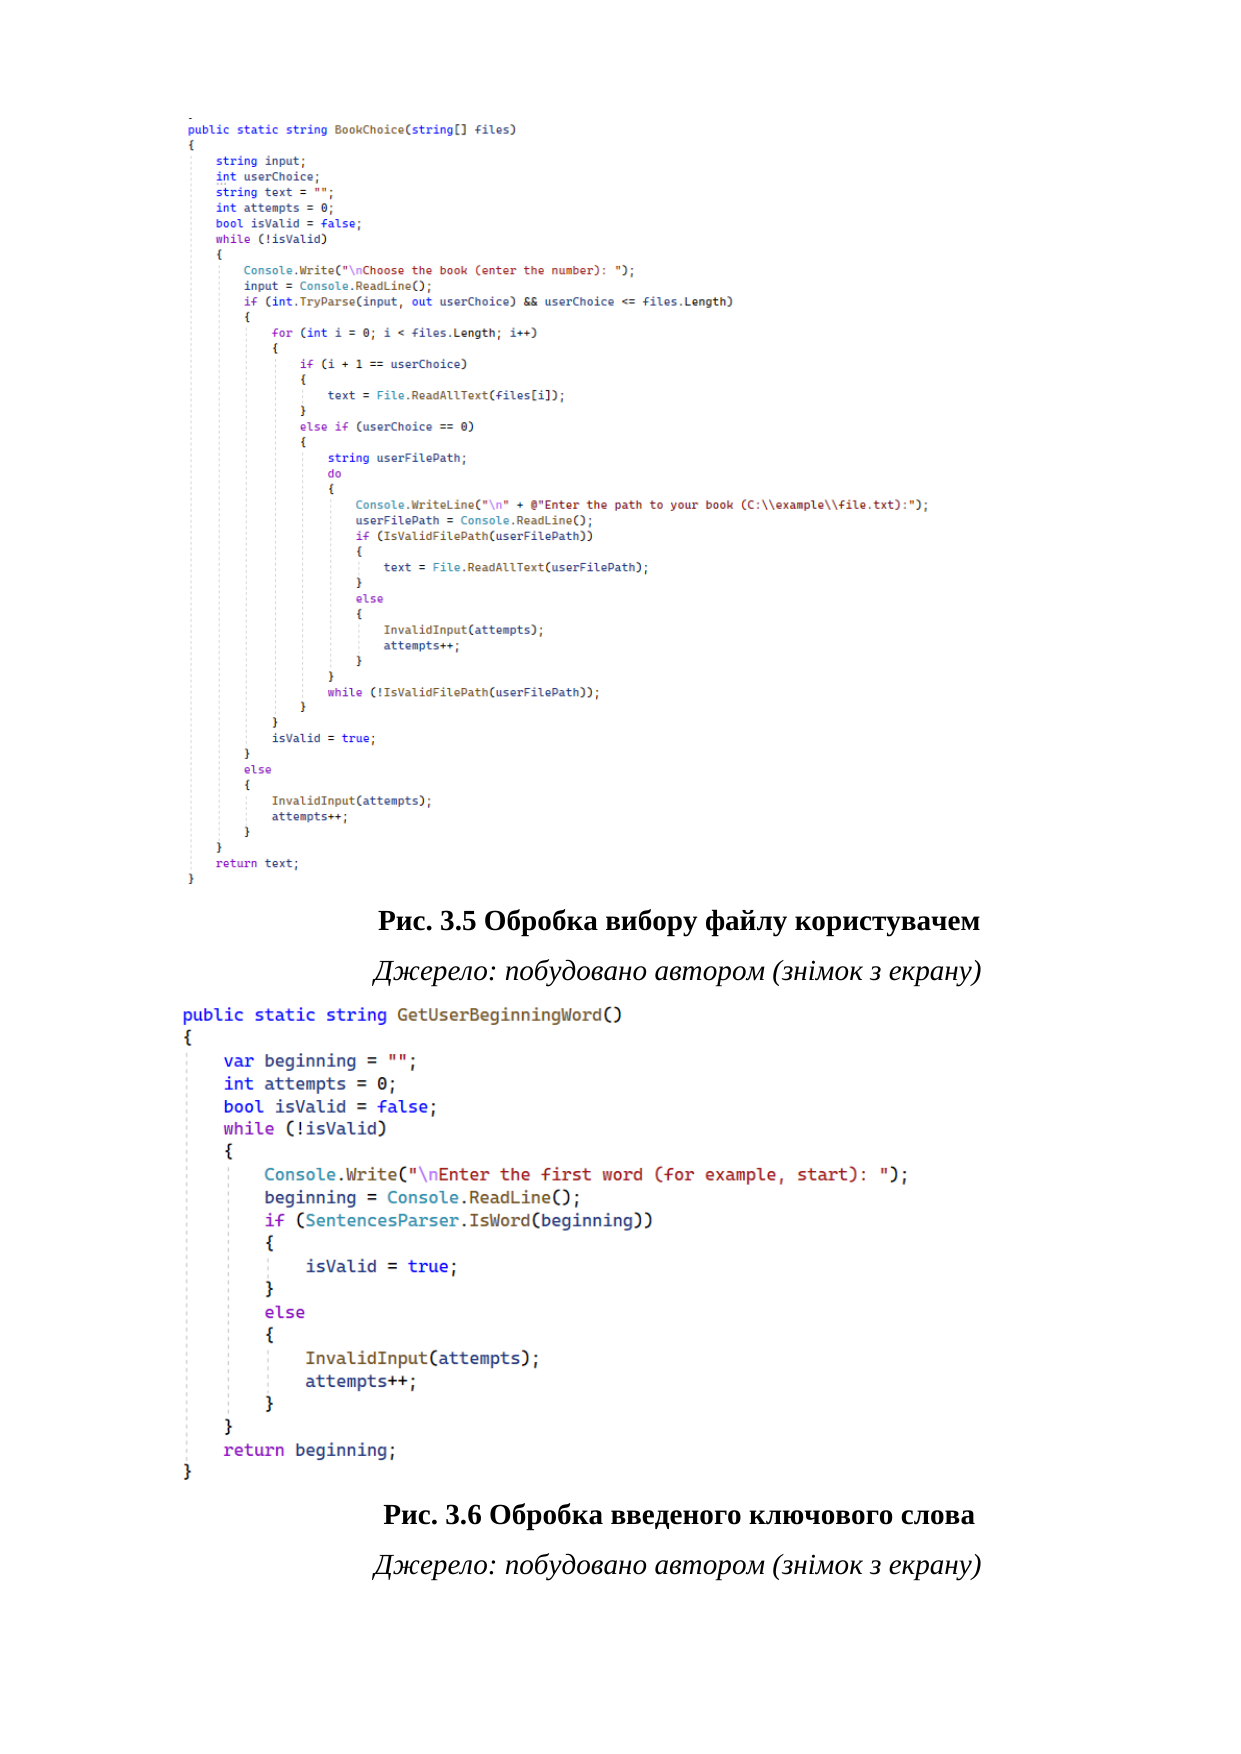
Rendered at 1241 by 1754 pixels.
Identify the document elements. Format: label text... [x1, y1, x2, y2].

picture [177, 118, 938, 886]
text Рис. 3.6 Обробка введеного ключового слова [177, 1497, 1181, 1531]
text Рис. 3.5 Обробка вибору файлу користувачем [177, 903, 1181, 936]
text Джерело: побудовано автором (знімок з екрану) [177, 1547, 1181, 1581]
text Джерело: побудовано автором (знімок з екрану) [177, 953, 1181, 987]
picture [177, 1003, 915, 1481]
